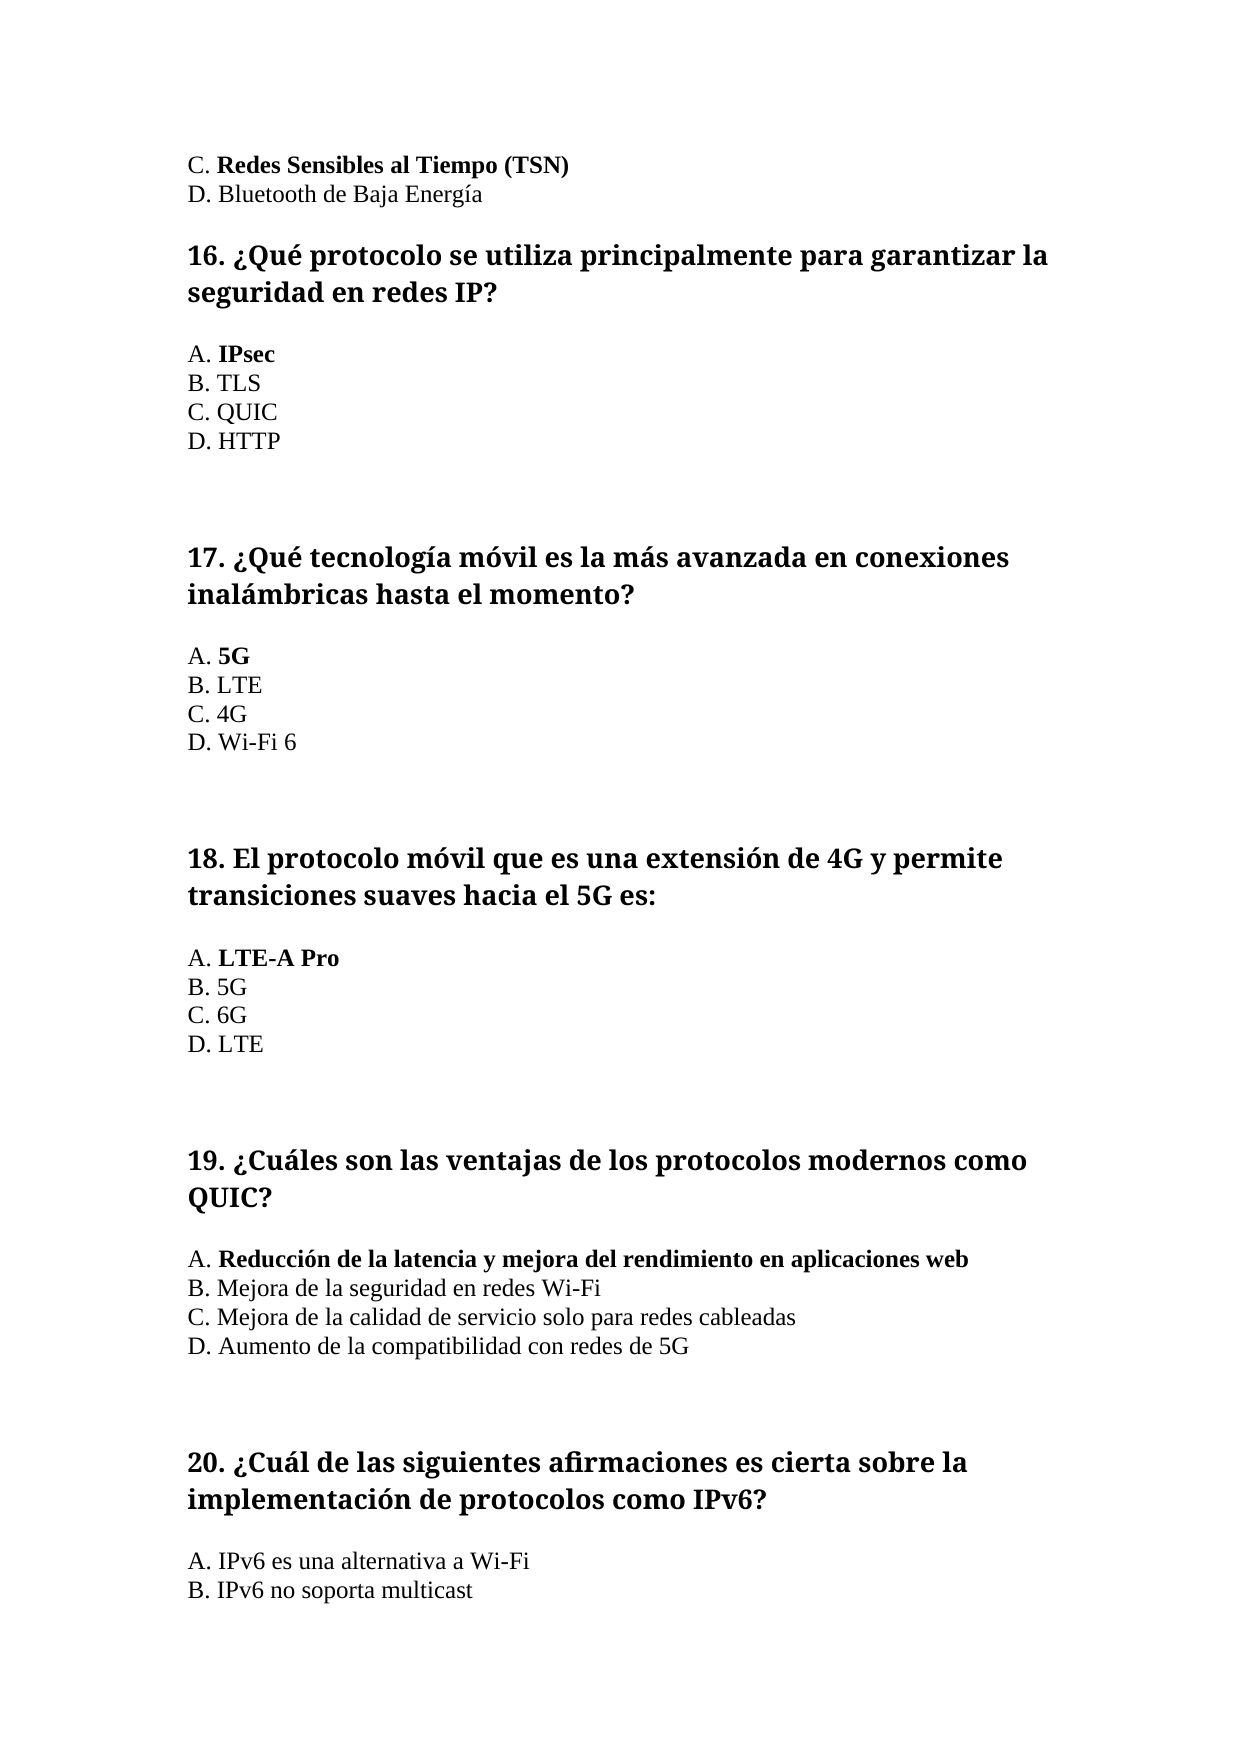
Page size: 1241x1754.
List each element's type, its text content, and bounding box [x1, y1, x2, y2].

text A. LTE-A Pro B. 5G C. 6G D. LTE [187, 943, 1053, 1058]
subtitle 19. ¿Cuáles son las ventajas de los protocolos modernos como QUIC? [187, 1142, 1053, 1215]
text A. IPsec B. TLS C. QUIC D. HTTP [187, 339, 1053, 454]
subtitle 18. El protocolo móvil que es una extensión de 4G y permite transiciones suaves hacia el 5G es: [187, 840, 1053, 914]
text A. 5G B. LTE C. 4G D. Wi-Fi 6 [187, 641, 1053, 756]
subtitle 16. ¿Qué protocolo se utiliza principalmente para garantizar la seguridad en redes IP? [187, 237, 1053, 310]
subtitle 17. ¿Qué tecnología móvil es la más avanzada en conexiones inalámbricas hasta el momento? [187, 538, 1053, 612]
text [187, 150, 1053, 207]
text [187, 1546, 1053, 1604]
subtitle 20. ¿Cuál de las siguientes afirmaciones es cierta sobre la implementación de protocolos como IPv6? [187, 1443, 1053, 1517]
text A. Reducción de la latencia y mejora del rendimiento en aplicaciones web B. Mejora de la seguridad en redes Wi-Fi C. Mejora de la calidad de servicio solo para redes cableadas D. Aumento de la compatibilidad con redes de 5G [187, 1244, 1053, 1359]
